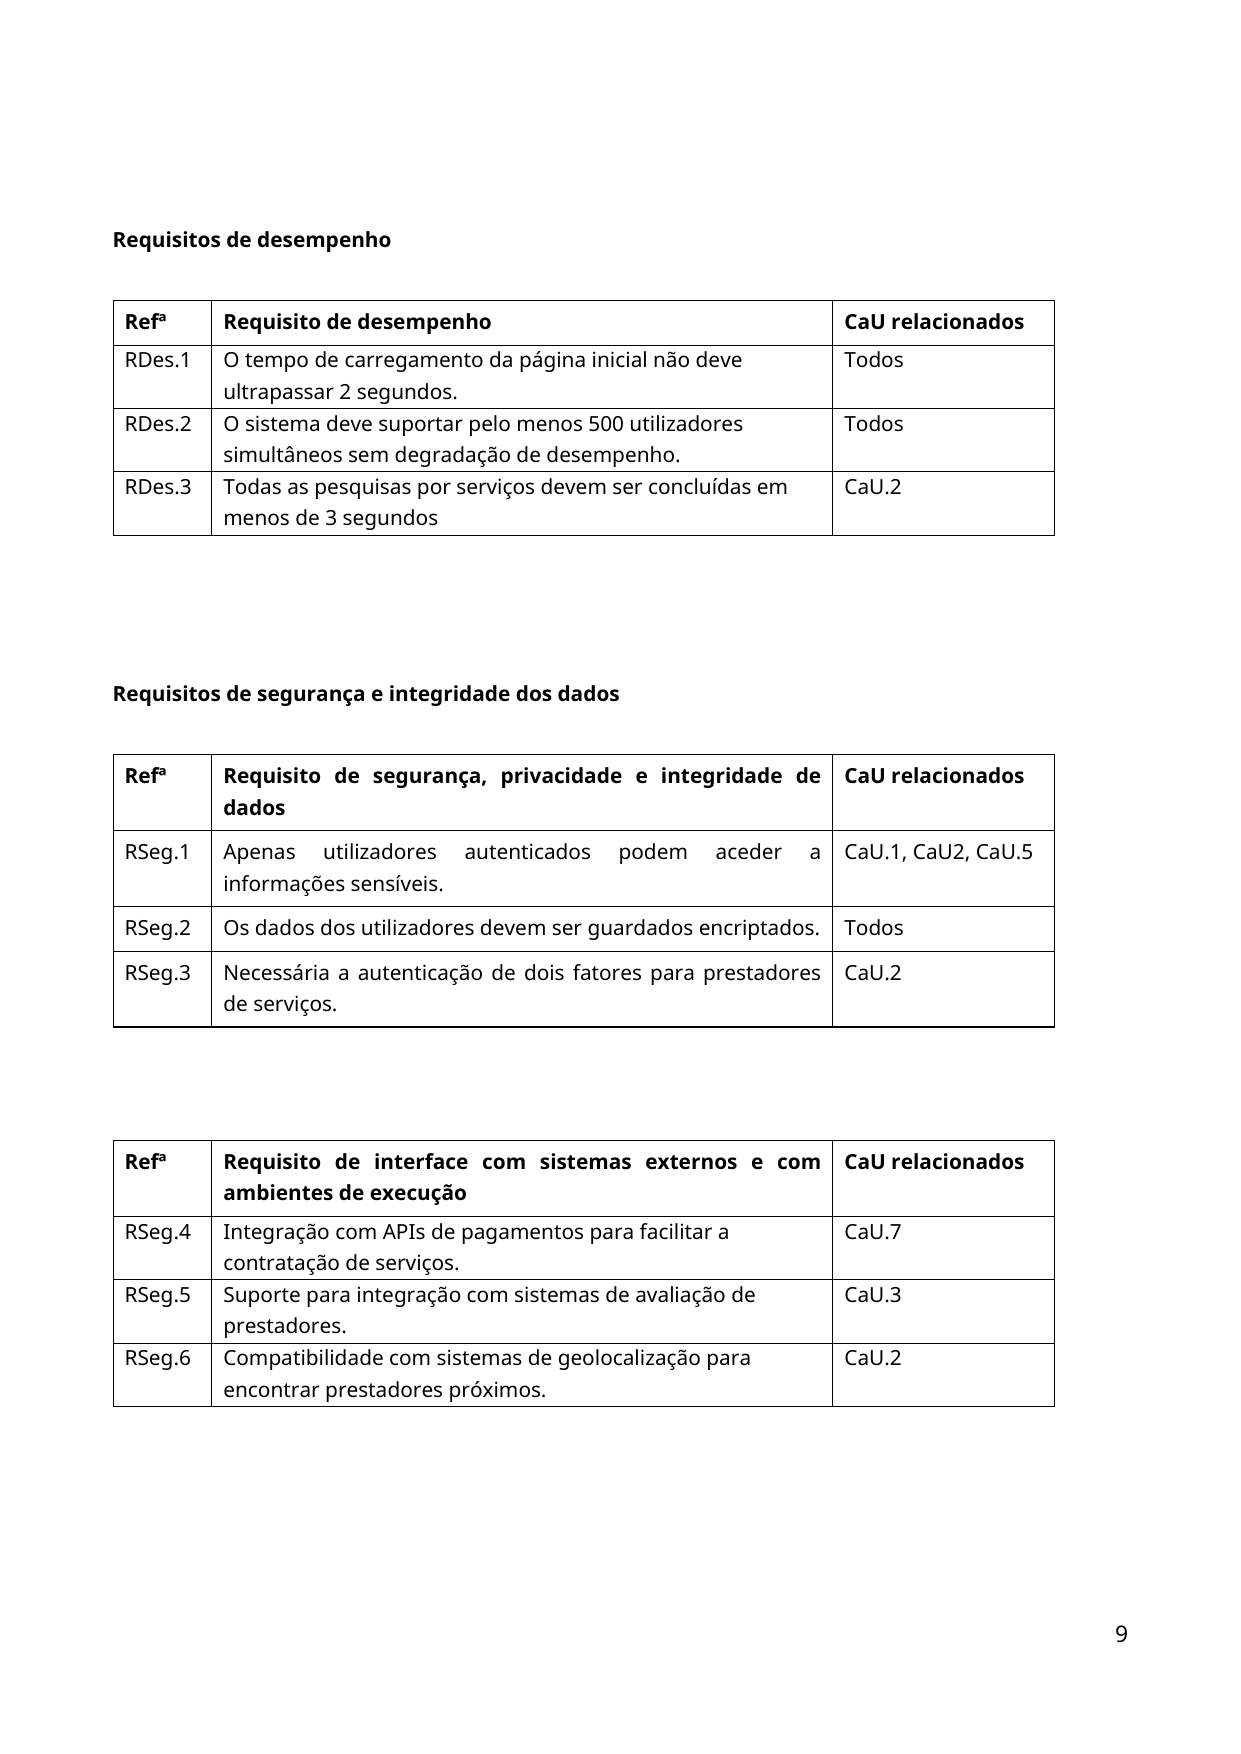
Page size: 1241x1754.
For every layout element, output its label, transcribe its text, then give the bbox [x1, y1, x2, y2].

table_cell CaU.2 [833, 472, 1054, 534]
table_header Requisito de interface com sistemas externos e com ambientes de execução [212, 1141, 832, 1216]
table_header CaU relacionados [833, 1141, 1054, 1216]
table_cell RSeg.3 [114, 952, 211, 1026]
table_cell RSeg.1 [114, 831, 211, 906]
table_cell CaU.1, CaU2, CaU.5 [833, 831, 1054, 906]
table_cell Todos [833, 409, 1054, 471]
table_cell Suporte para integração com sistemas de avaliação de prestadores. [212, 1280, 832, 1342]
table_cell RDes.2 [114, 409, 211, 471]
table_header CaU relacionados [833, 301, 1054, 344]
text Requisitos de desempenho [112, 225, 1128, 253]
table_cell Todos [833, 907, 1054, 951]
table_cell O sistema deve suportar pelo menos 500 utilizadores simultâneos sem degradação de desempenho. [212, 409, 832, 471]
table_cell Todos [833, 346, 1054, 408]
table_cell CaU.2 [833, 1344, 1054, 1406]
table_cell RDes.1 [114, 346, 211, 408]
table_header Requisito de desempenho [212, 301, 832, 344]
table_cell Integração com APIs de pagamentos para facilitar a contratação de serviços. [212, 1217, 832, 1279]
table_cell RSeg.6 [114, 1344, 211, 1406]
table_header CaU relacionados [833, 755, 1054, 830]
table_cell Necessária a autenticação de dois fatores para prestadores de serviços. [212, 952, 832, 1026]
table_cell CaU.3 [833, 1280, 1054, 1342]
table_cell RSeg.2 [114, 907, 211, 951]
table_cell O tempo de carregamento da página inicial não deve ultrapassar 2 segundos. [212, 346, 832, 408]
table_cell Todas as pesquisas por serviços devem ser concluídas em menos de 3 segundos [212, 472, 832, 534]
table_cell RSeg.5 [114, 1280, 211, 1342]
table_cell RDes.3 [114, 472, 211, 534]
table_header Refª [114, 755, 211, 830]
table_cell CaU.2 [833, 952, 1054, 1026]
table_cell Os dados dos utilizadores devem ser guardados encriptados. [212, 907, 832, 951]
table_header Refª [114, 1141, 211, 1216]
table_cell CaU.7 [833, 1217, 1054, 1279]
table_header Requisito de segurança, privacidade e integridade de dados [212, 755, 832, 830]
table_cell Apenas utilizadores autenticados podem aceder a informações sensíveis. [212, 831, 832, 906]
table_cell RSeg.4 [114, 1217, 211, 1279]
table_cell Compatibilidade com sistemas de geolocalização para encontrar prestadores próximos. [212, 1344, 832, 1406]
table_header Refª [114, 301, 211, 344]
text Requisitos de segurança e integridade dos dados [112, 679, 1128, 708]
